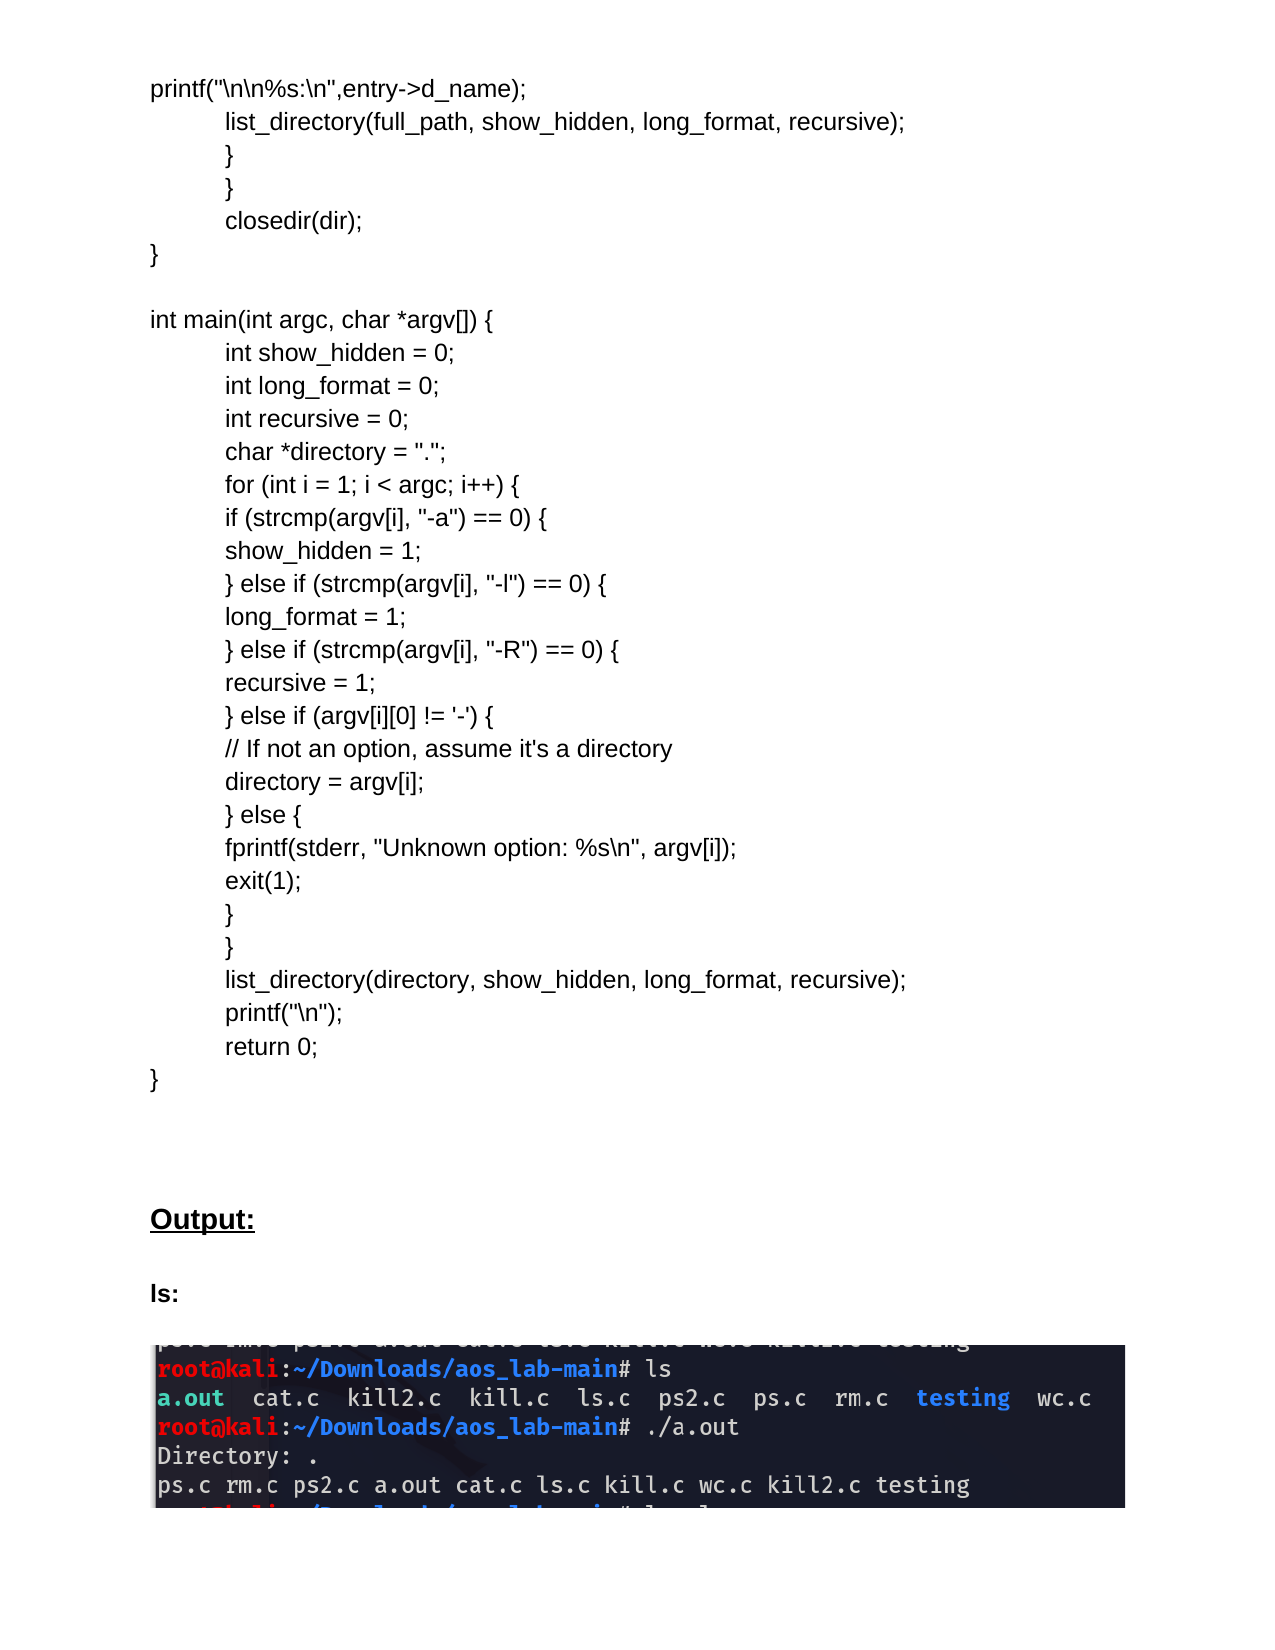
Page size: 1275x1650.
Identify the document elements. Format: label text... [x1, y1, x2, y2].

text } [150, 140, 1125, 169]
text } [150, 932, 1125, 961]
text } [150, 1064, 1125, 1093]
text } [150, 899, 1125, 928]
text closedir(dir); [150, 206, 1125, 235]
text char *directory = "."; [150, 437, 1125, 466]
text } else if (strcmp(argv[i], "-R") == 0) { [150, 635, 1125, 664]
text ls: [150, 1279, 1125, 1308]
text printf("\n\n%s:\n",entry->d_name); [150, 74, 1125, 103]
text recursive = 1; [150, 668, 1125, 697]
text int recursive = 0; [150, 404, 1125, 433]
text list_directory(full_path, show_hidden, long_format, recursive); [150, 107, 1125, 136]
text int long_format = 0; [150, 371, 1125, 400]
text } [150, 173, 1125, 202]
text show_hidden = 1; [150, 536, 1125, 565]
text // If not an option, assume it's a directory [150, 734, 1125, 763]
text long_format = 1; [150, 602, 1125, 631]
text int show_hidden = 0; [150, 338, 1125, 367]
text if (strcmp(argv[i], "-a") == 0) { [150, 503, 1125, 532]
text return 0; [150, 1031, 1125, 1060]
text int main(int argc, char *argv[]) { [150, 305, 1125, 334]
text fprintf(stderr, "Unknown option: %s\n", argv[i]); [150, 833, 1125, 862]
text printf("\n"); [150, 998, 1125, 1027]
text } else { [150, 800, 1125, 829]
text } [150, 239, 1125, 268]
text directory = argv[i]; [150, 767, 1125, 796]
text } else if (strcmp(argv[i], "-l") == 0) { [150, 569, 1125, 598]
text list_directory(directory, show_hidden, long_format, recursive); [150, 965, 1125, 994]
text for (int i = 1; i < argc; i++) { [150, 470, 1125, 499]
text Output: [150, 1202, 1125, 1236]
text } else if (argv[i][0] != '-') { [150, 701, 1125, 730]
text exit(1); [150, 866, 1125, 895]
picture [150, 1345, 1125, 1508]
